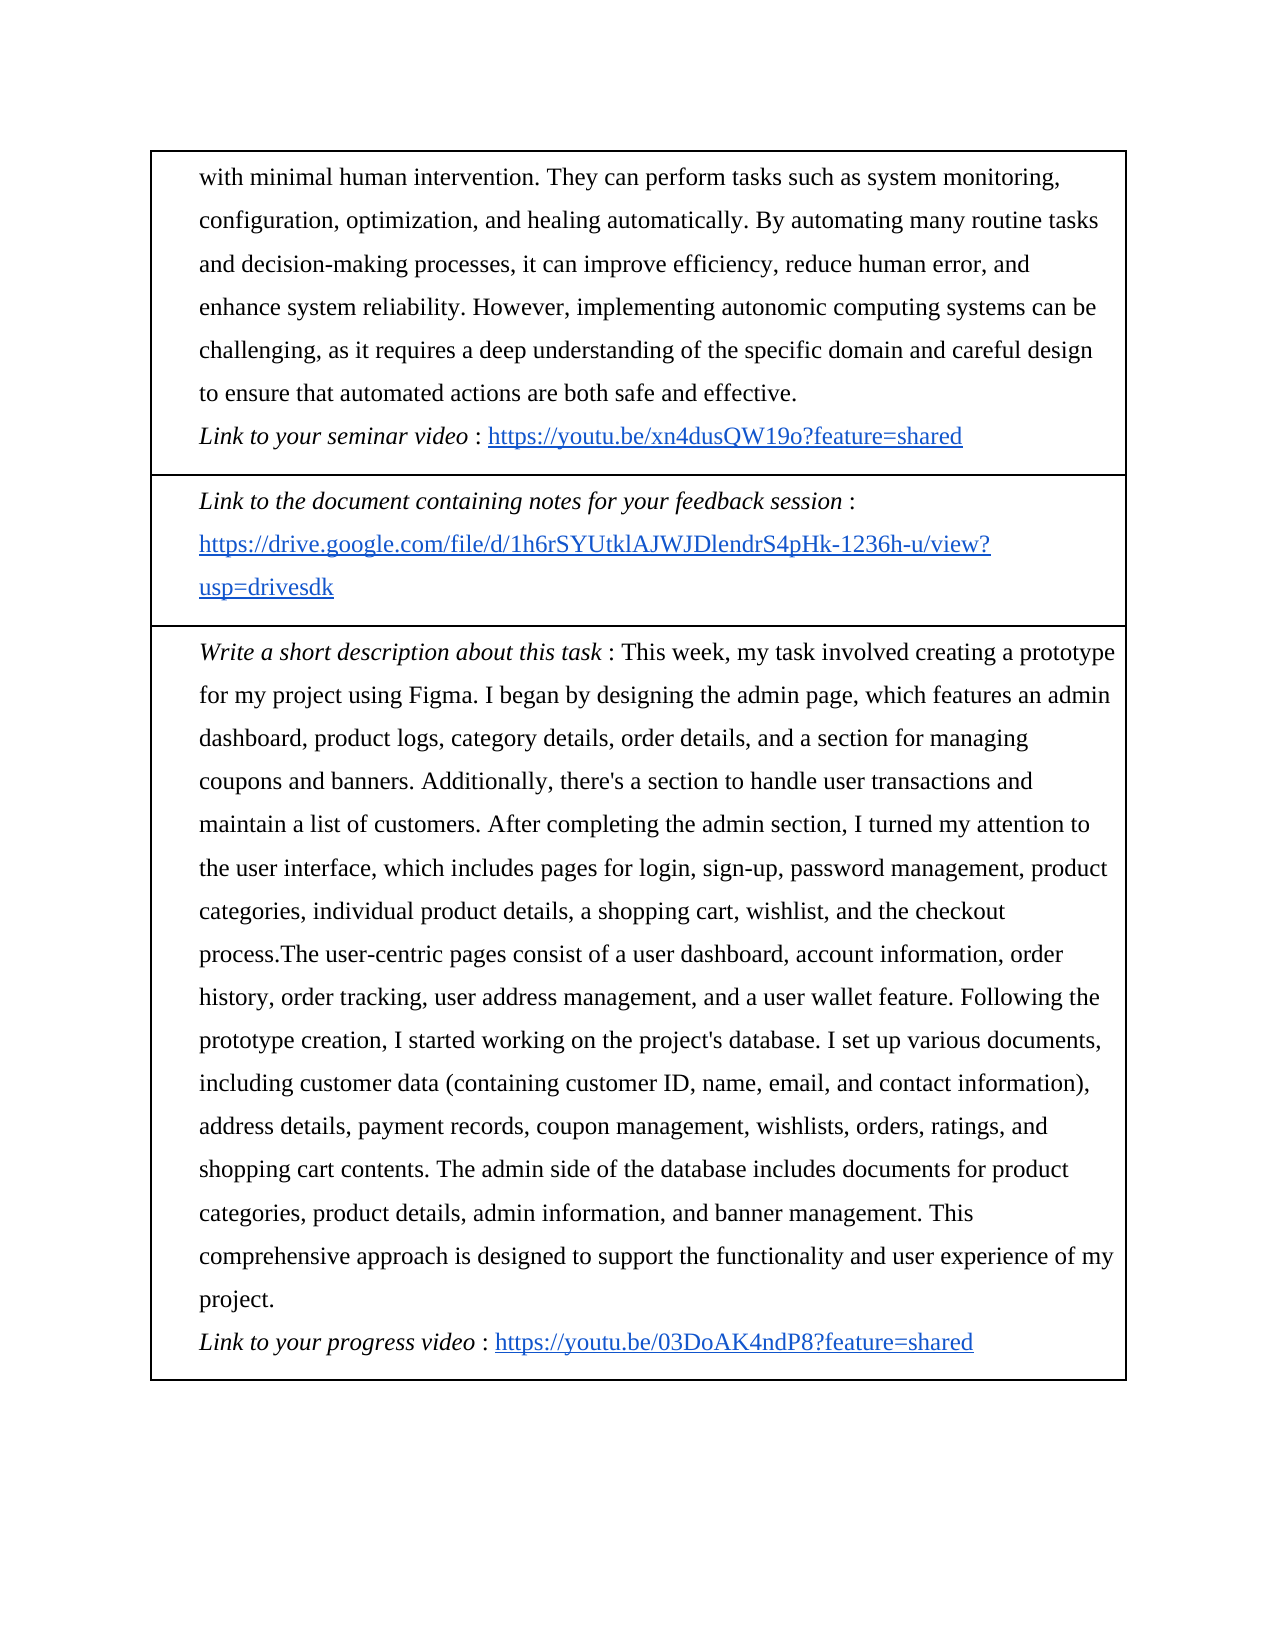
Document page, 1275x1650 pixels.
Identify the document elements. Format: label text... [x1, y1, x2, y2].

table_cell Write a short description about this task : This week, my task involved creating a prototype for my project using Figma. I began by designing the admin page, which features an admin dashboard, product logs, category details, order details, and a section for managing coupons and banners. Additionally, there's a section to handle user transactions and maintain a list of customers. After completing the admin section, I turned my attention to the user interface, which includes pages for login, sign-up, password management, product categories, individual product details, a shopping cart, wishlist, and the checkout process.The user-centric pages consist of a user dashboard, account information, order history, order tracking, user address management, and a user wallet feature. Following the prototype creation, I started working on the project's database. I set up various documents, including customer data (containing customer ID, name, email, and contact information), address details, payment records, coupon management, wishlists, orders, ratings, and shopping cart contents. The admin side of the database includes documents for product categories, product details, admin information, and banner management. This comprehensive approach is designed to support the functionality and user experience of my project. Link to your progress video : https://youtu.be/03DoAK4ndP8?feature=shared [152, 627, 1125, 1379]
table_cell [152, 152, 1125, 473]
table_cell Link to the document containing notes for your feedback session : https://drive.google.com/file/d/1h6rSYUtklAJWJDlendrS4pHk-1236h-u/view?usp=drivesdk [152, 476, 1125, 624]
